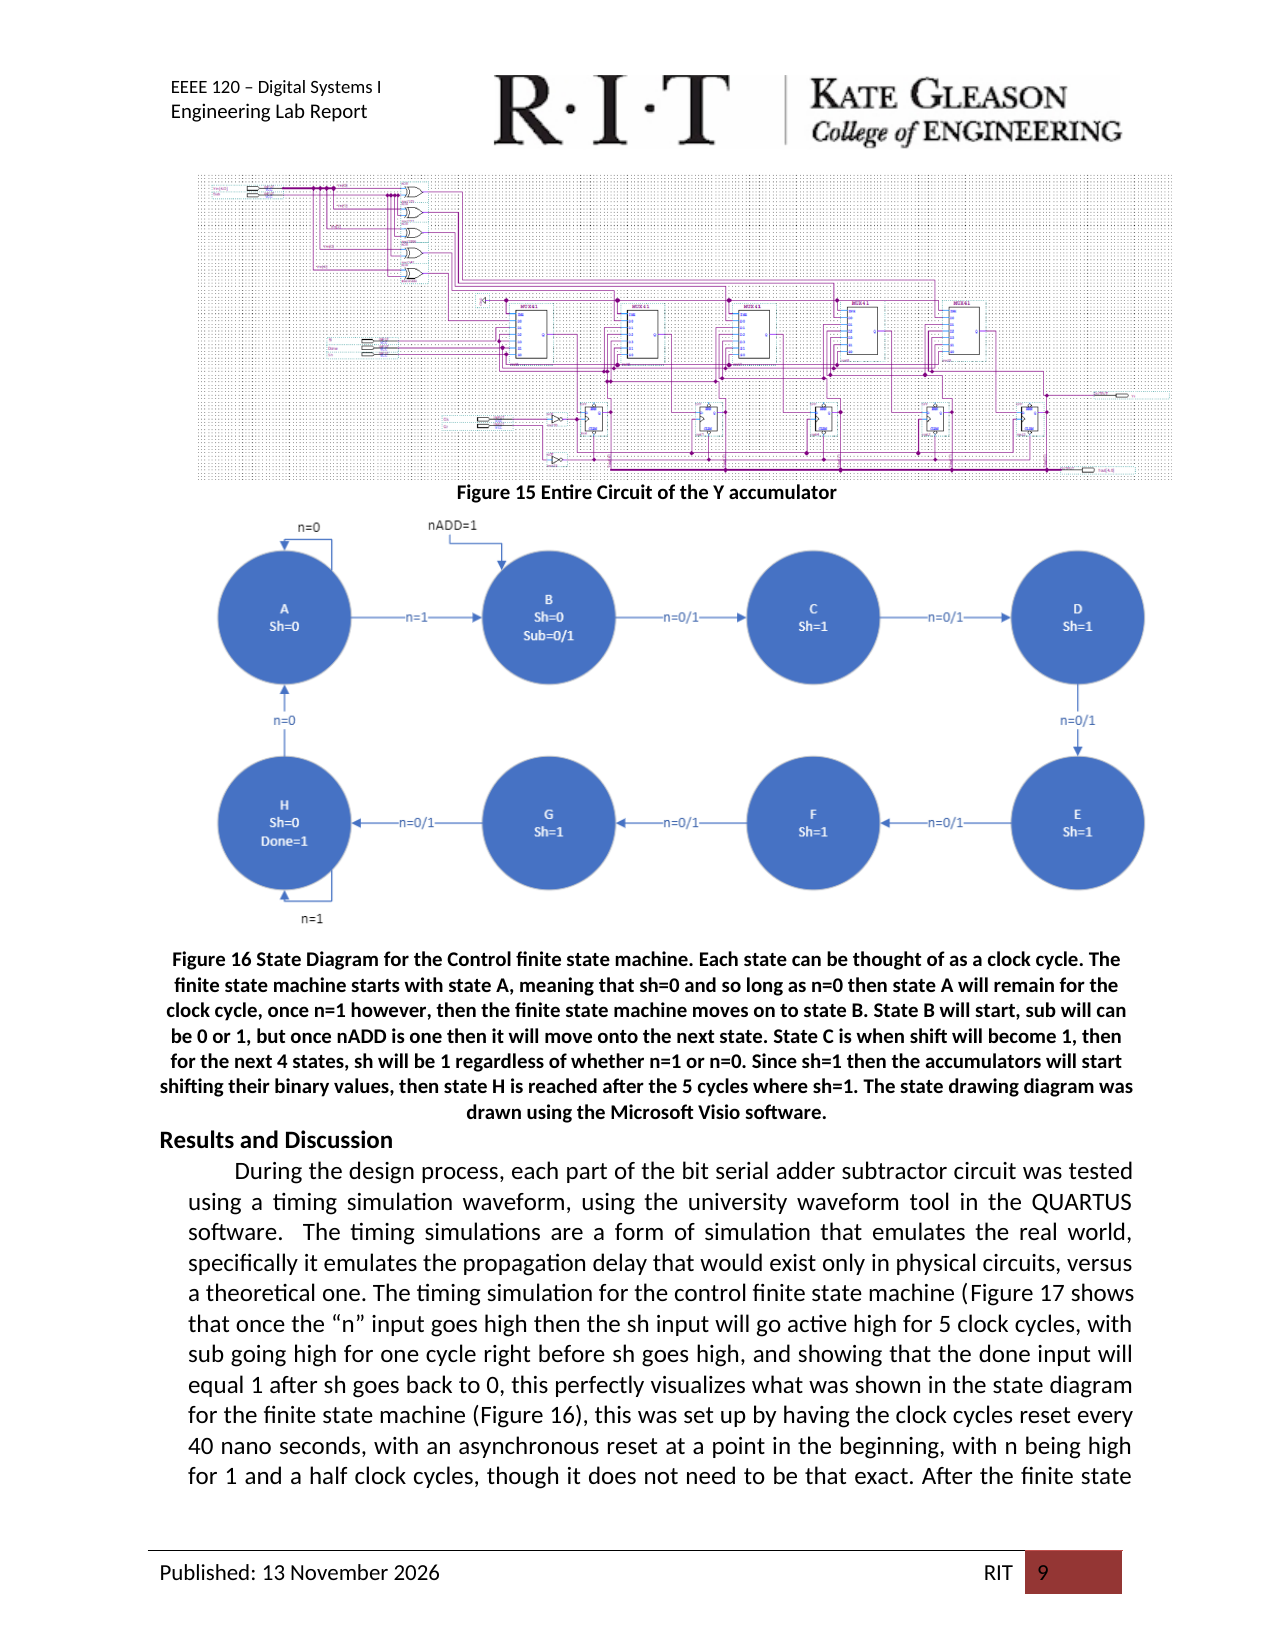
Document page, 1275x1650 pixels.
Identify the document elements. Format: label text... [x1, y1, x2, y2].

text Figure 16 State Diagram for the Control finite state machine. Each state can be thought of as a clock cycle. The finite state machine starts with state A, meaning that sh=0 and so long as n=0 then state A will remain for the clock cycle, once n=1 however, then the finite state machine moves on to state B. State B will start, sub will can be 0 or 1, but once nADD is one then it will move onto the next state. State C is when shift will become 1, then for the next 4 states, sh will be 1 regardless of whether n=1 or n=0. Since sh=1 then the accumulators will start shifting their binary values, then state H is reached after the 5 cycles where sh=1. The state drawing diagram was drawn using the Microsoft Visio software. [159, 947, 1134, 1124]
picture [196, 505, 1172, 947]
picture [196, 174, 1172, 480]
text Results and Discussion [159, 1124, 1134, 1155]
picture [493, 75, 1123, 150]
text Figure 15 Entire Circuit of the Y accumulator [159, 479, 1134, 505]
